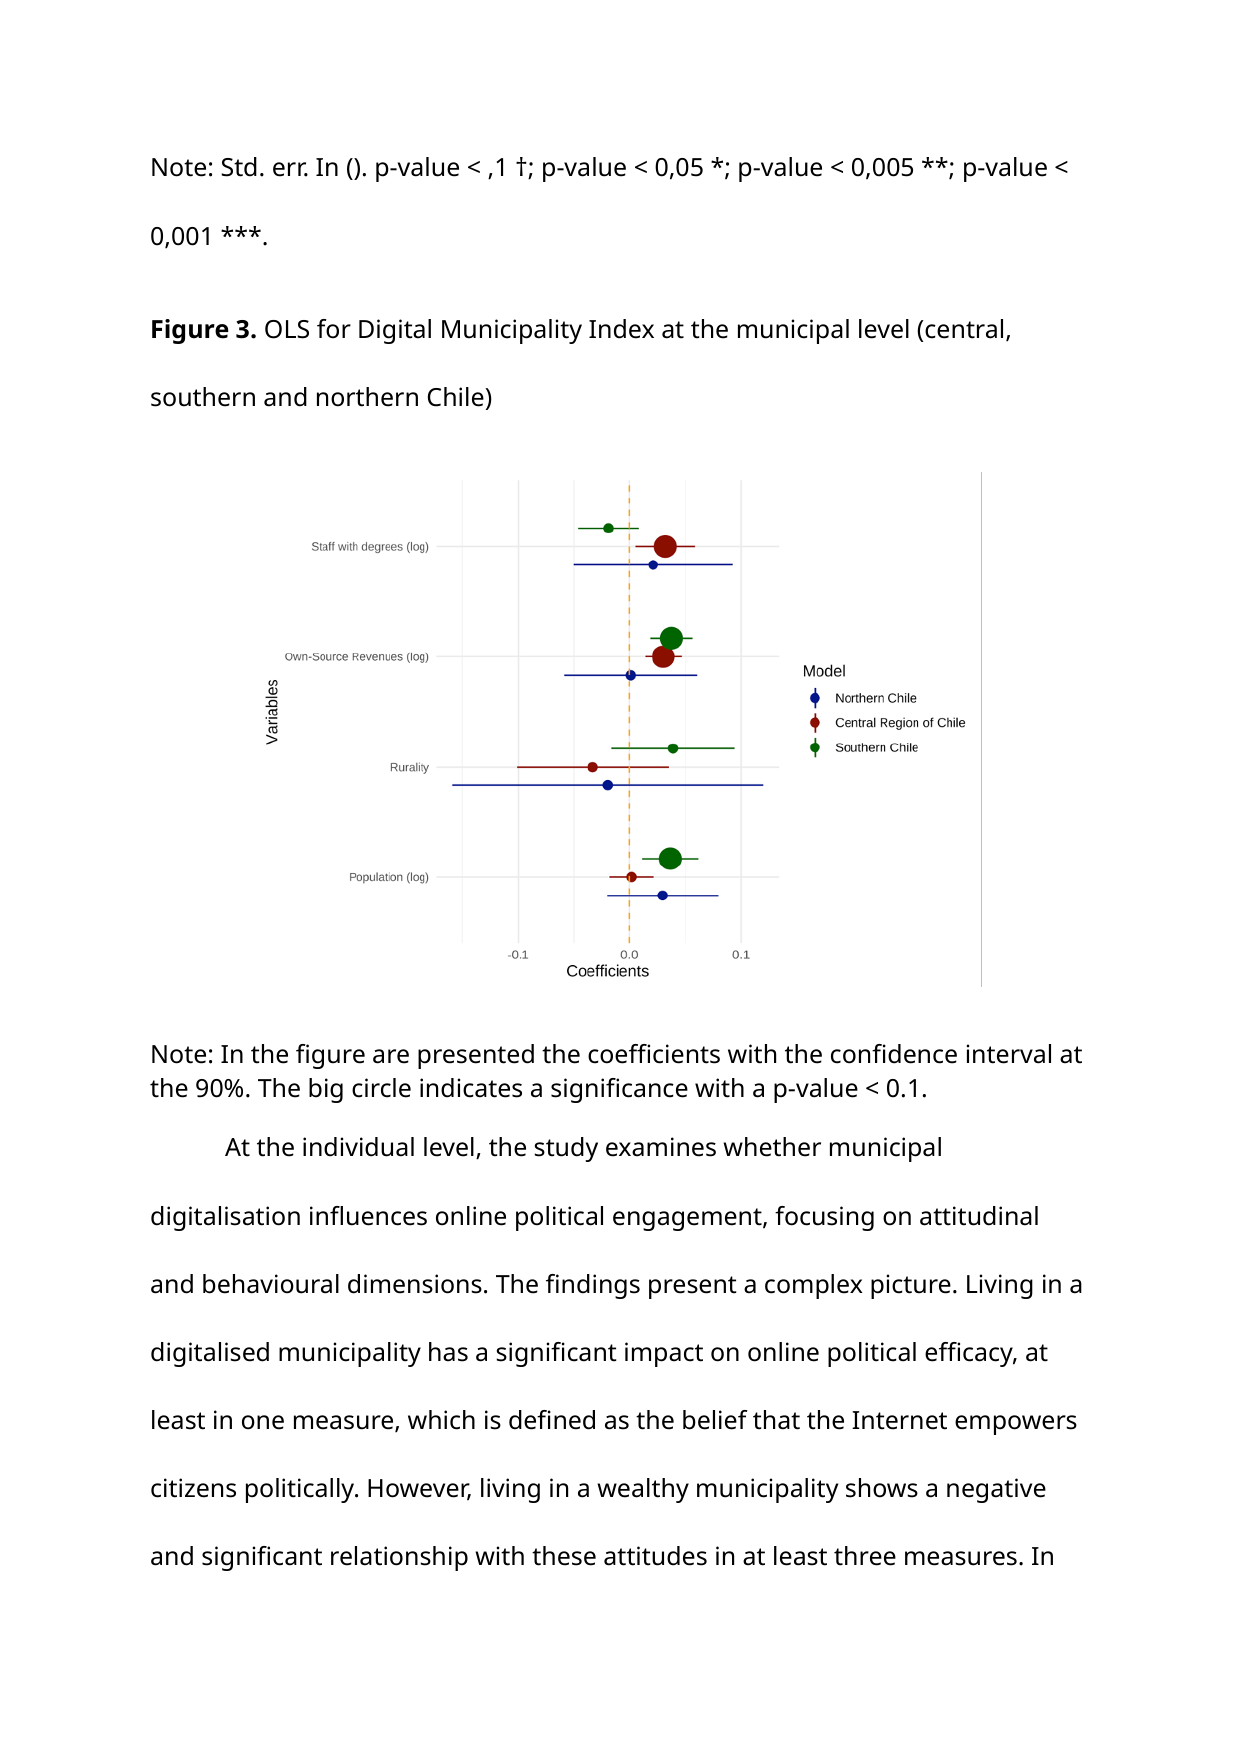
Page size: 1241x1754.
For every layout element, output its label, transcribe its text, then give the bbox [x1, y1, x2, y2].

picture [258, 472, 982, 987]
text Figure 3. OLS for Digital Municipality Index at the municipal level (central, southern and northern Chile) [150, 311, 1090, 413]
text Note: In the figure are presented the coefficients with the confidence interval at the 90%. The big circle indicates a significance with a p-value < 0.1. [150, 1037, 1090, 1105]
text Note: Std. err. In (). p-value < ,1 †; p-value < 0,05 *; p-value < 0,005 **; p-value < 0,001 ***. [150, 150, 1090, 252]
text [150, 1130, 1090, 1573]
